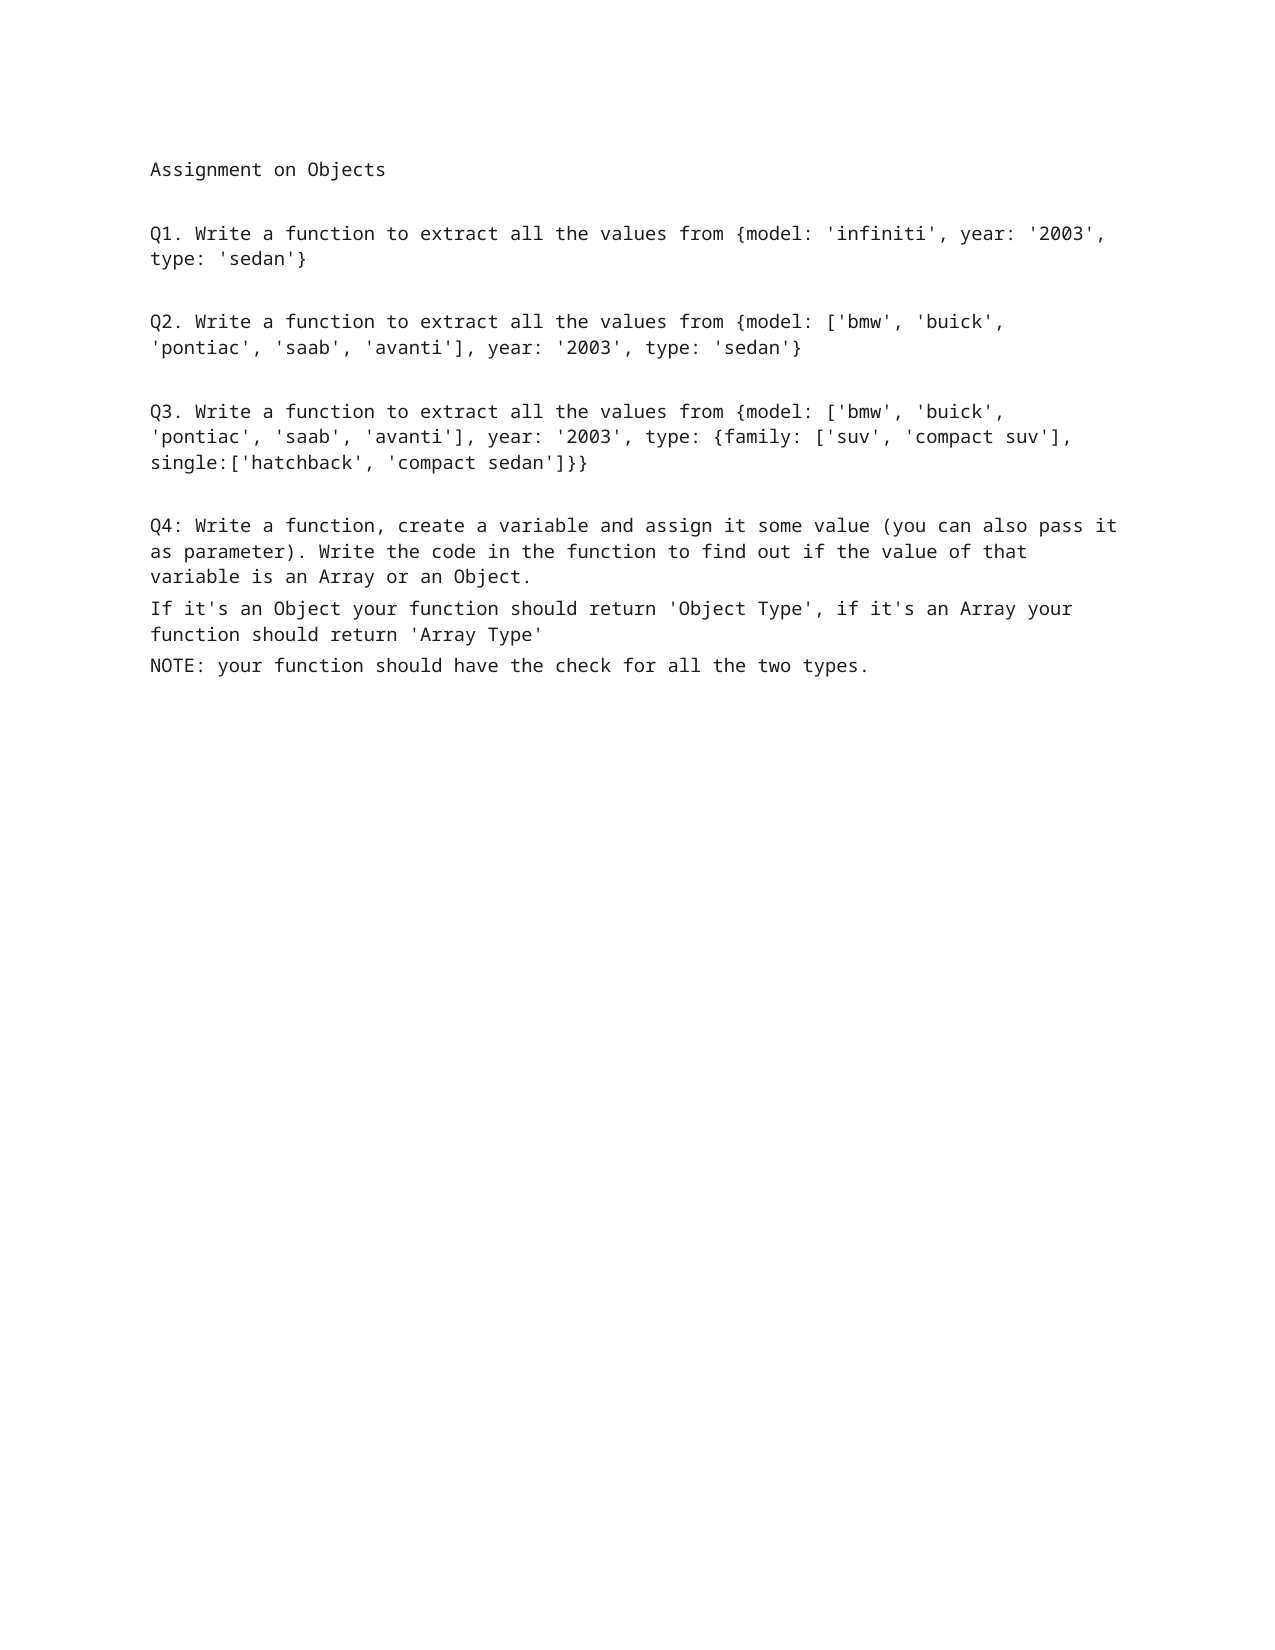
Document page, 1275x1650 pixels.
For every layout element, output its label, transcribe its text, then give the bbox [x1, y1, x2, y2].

text If it's an Object your function should return 'Object Type', if it's an Array your function should return 'Array Type' [150, 595, 1125, 646]
text NOTE: your function should have the check for all the two types. [150, 653, 1125, 678]
text Q1. Write a function to extract all the values from {model: 'infiniti', year: '2003', type: 'sedan'} [150, 220, 1125, 271]
text Assignment on Objects [150, 156, 1125, 182]
text Q2. Write a function to extract all the values from {model: ['bmw', 'buick', 'pontiac', 'saab', 'avanti'], year: '2003', type: 'sedan'} [150, 309, 1125, 360]
text Q3. Write a function to extract all the values from {model: ['bmw', 'buick', 'pontiac', 'saab', 'avanti'], year: '2003', type: {family: ['suv', 'compact suv'], single:['hatchback', 'compact sedan']}} [150, 398, 1125, 474]
text Q4: Write a function, create a variable and assign it some value (you can also pass it as parameter). Write the code in the function to find out if the value of that variable is an Array or an Object. [150, 512, 1125, 589]
